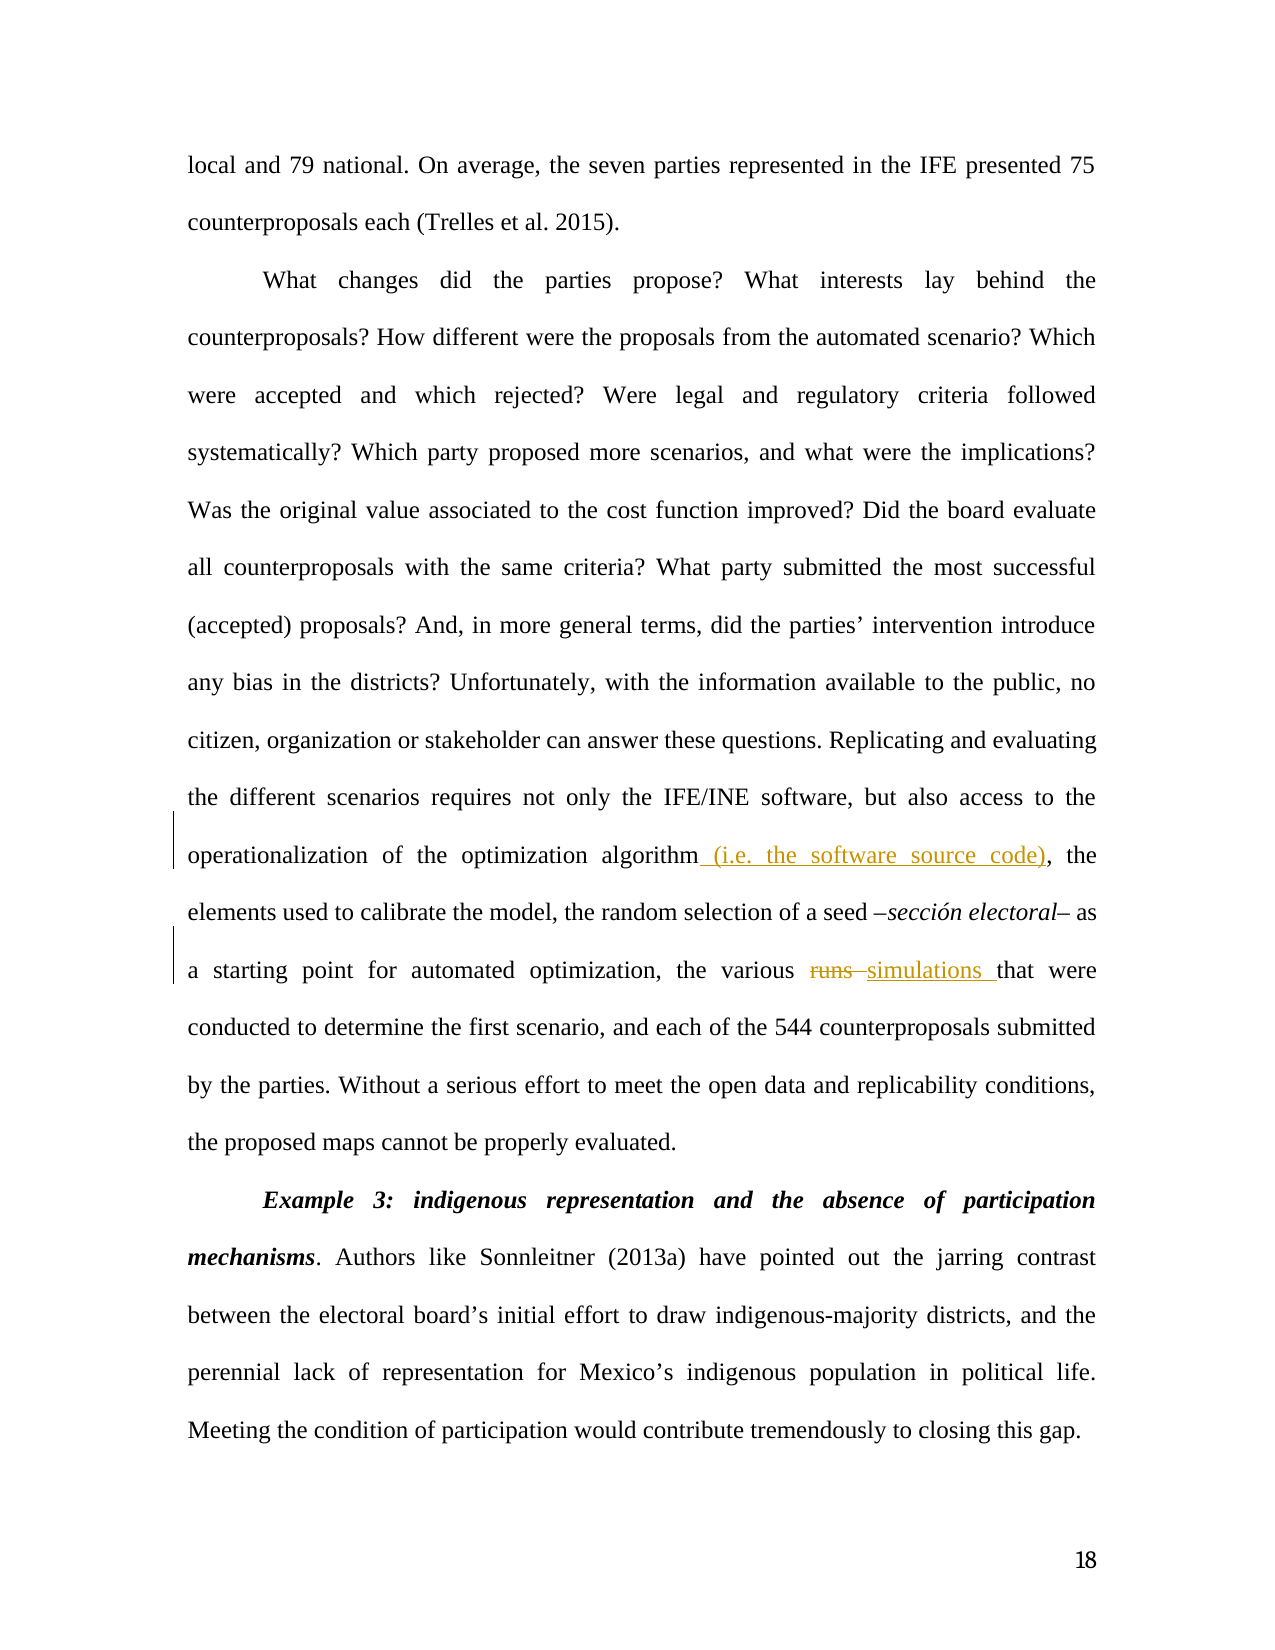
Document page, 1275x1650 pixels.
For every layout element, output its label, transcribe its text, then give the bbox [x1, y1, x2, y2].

text What changes did the parties propose? What interests lay behind the counterproposals? How different were the proposals from the automated scenario? Which were accepted and which rejected? Were legal and regulatory criteria followed systematically? Which party proposed more scenarios, and what were the implications? Was the original value associated to the cost function improved? Did the board evaluate all counterproposals with the same criteria? What party submitted the most successful (accepted) proposals? And, in more general terms, did the parties’ intervention introduce any bias in the districts? Unfortunately, with the information available to the public, no citizen, organization or stakeholder can answer these questions. Replicating and evaluating the different scenarios requires not only the IFE/INE software, but also access to the operationalization of the optimization algorithm, the elements used to calibrate the model, the random selection of a seed –sección electoral– as a starting point for automated optimization, the various that were conducted to determine the first scenario, and each of the 544 counterproposals submitted by the parties. Without a serious effort to meet the open data and replicability conditions, the proposed maps cannot be properly evaluated. [187, 265, 1097, 1156]
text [187, 150, 1097, 236]
text Example 3: indigenous representation and the absence of participation mechanisms. Authors like Sonnleitner (2013a) have pointed out the jarring contrast between the electoral board’s initial effort to draw indigenous-majority districts, and the perennial lack of representation for Mexico’s indigenous population in political life. Meeting the condition of participation would contribute tremendously to closing this gap. [187, 1185, 1097, 1444]
